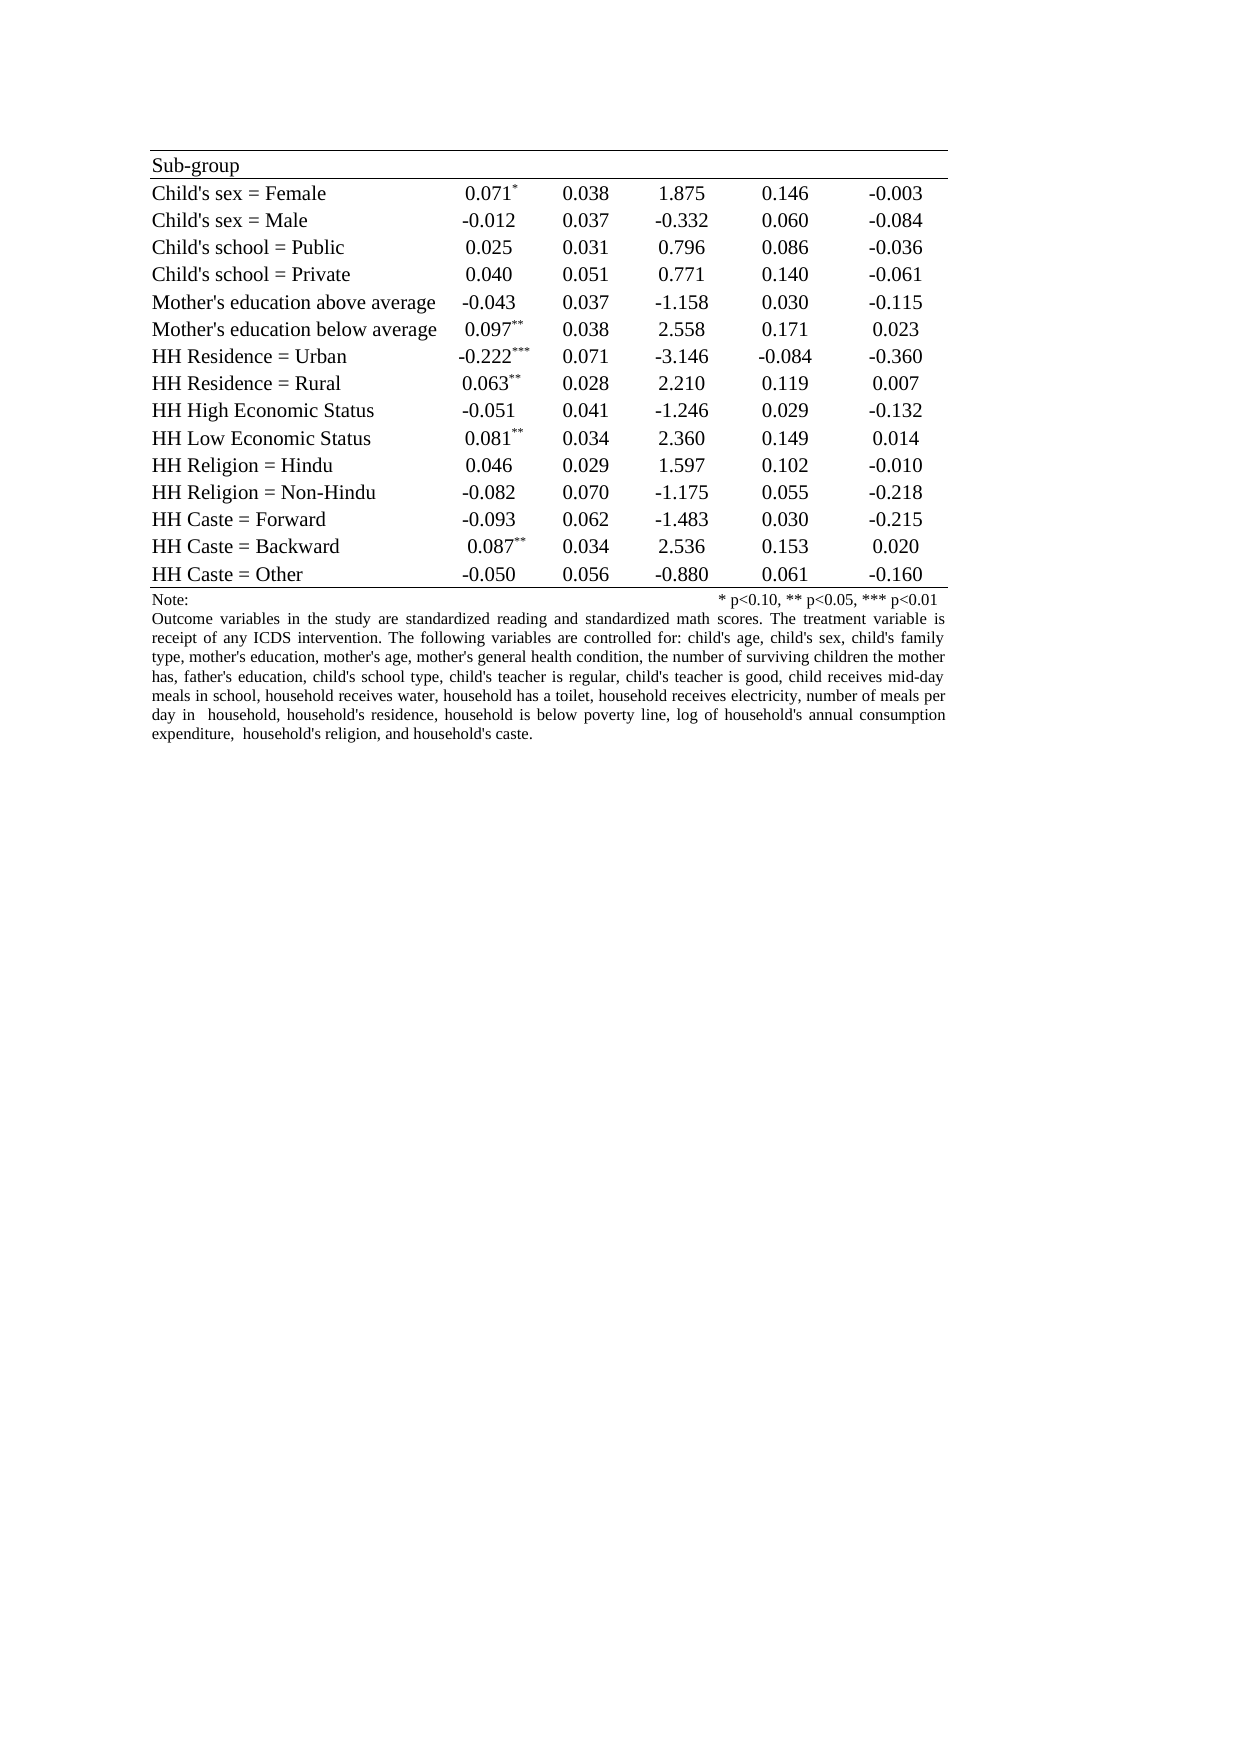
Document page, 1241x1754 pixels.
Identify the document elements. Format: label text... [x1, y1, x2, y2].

table_cell 0.086 [726, 234, 844, 261]
table_cell Note: * p<0.10, ** p<0.05, *** p<0.01 Outcome variables in the study are standardized reading and standardized math scores. The treatment variable is receipt of any ICDS intervention. The following variables are controlled for: child's age, child's sex, child's family type, mother's education, mother's age, mother's general health condition, the number of surviving children the mother has, father's education, child's school type, child's teacher is regular, child's teacher is good, child receives mid-day meals in school, household receives water, household has a toilet, household receives electricity, number of meals per day in household, household's residence, household is below poverty line, log of household's annual consumption expenditure, household's religion, and household's caste. [150, 588, 947, 744]
table_cell 1.597 [637, 451, 726, 478]
table_cell 0.041 [534, 397, 637, 424]
table_cell -0.880 [637, 560, 726, 587]
table_cell -0.222*** [443, 343, 534, 369]
table_cell -0.050 [443, 560, 534, 587]
table_cell -0.218 [844, 478, 947, 506]
table_cell HH Religion = Non-Hindu [150, 478, 443, 506]
table_cell Child's sex = Female [150, 179, 443, 206]
table_cell 0.051 [534, 261, 637, 288]
table_cell 0.030 [726, 288, 844, 315]
table_cell HH High Economic Status [150, 397, 443, 424]
table_cell HH Religion = Hindu [150, 451, 443, 478]
table_cell 0.061 [726, 560, 844, 587]
table_cell 1.875 [637, 179, 726, 206]
table_cell 0.071 [534, 343, 637, 369]
table_cell 0.771 [637, 261, 726, 288]
table_cell -0.082 [443, 478, 534, 506]
table_cell 0.081** [443, 424, 534, 451]
table_cell -1.483 [637, 506, 726, 533]
table_cell 0.034 [534, 533, 637, 560]
table_cell HH Residence = Urban [150, 343, 443, 369]
table_cell -0.003 [844, 179, 947, 206]
table_cell 0.060 [726, 206, 844, 234]
table_cell Child's sex = Male [150, 206, 443, 234]
table_cell 0.171 [726, 315, 844, 342]
table_cell -0.115 [844, 288, 947, 315]
table_cell -0.084 [844, 206, 947, 234]
table_cell Mother's education below average [150, 315, 443, 342]
table_cell 2.360 [637, 424, 726, 451]
table_cell -1.158 [637, 288, 726, 315]
table_cell -1.175 [637, 478, 726, 506]
table_cell -0.084 [726, 343, 844, 369]
table_cell 0.146 [726, 179, 844, 206]
table_cell 0.046 [443, 451, 534, 478]
table_cell Mother's education above average [150, 288, 443, 315]
table_cell 0.023 [844, 315, 947, 342]
table_cell 0.153 [726, 533, 844, 560]
table_cell 2.536 [637, 533, 726, 560]
table_cell -0.051 [443, 397, 534, 424]
table_cell 0.119 [726, 370, 844, 397]
table_cell -0.012 [443, 206, 534, 234]
table_cell 0.070 [534, 478, 637, 506]
table_cell HH Residence = Rural [150, 370, 443, 397]
table_cell -3.146 [637, 343, 726, 369]
table_cell 0.020 [844, 533, 947, 560]
table_cell 0.007 [844, 370, 947, 397]
table_cell -1.246 [637, 397, 726, 424]
table_cell 0.040 [443, 261, 534, 288]
table_cell 0.031 [534, 234, 637, 261]
table_cell 0.029 [726, 397, 844, 424]
table_cell 0.028 [534, 370, 637, 397]
table_cell -0.010 [844, 451, 947, 478]
table_cell 2.558 [637, 315, 726, 342]
table_cell -0.215 [844, 506, 947, 533]
table_cell 0.037 [534, 206, 637, 234]
table_cell -0.332 [637, 206, 726, 234]
table_cell 0.796 [637, 234, 726, 261]
table_cell 2.210 [637, 370, 726, 397]
table_cell 0.063** [443, 370, 534, 397]
table_cell Sub-group [150, 151, 947, 178]
table_cell -0.160 [844, 560, 947, 587]
table_cell 0.071* [443, 179, 534, 206]
table_cell HH Low Economic Status [150, 424, 443, 451]
table_cell 0.062 [534, 506, 637, 533]
table_cell 0.029 [534, 451, 637, 478]
table_cell 0.056 [534, 560, 637, 587]
table_cell 0.038 [534, 179, 637, 206]
table_cell 0.149 [726, 424, 844, 451]
table_cell 0.037 [534, 288, 637, 315]
table_cell HH Caste = Backward [150, 533, 443, 560]
table_cell -0.132 [844, 397, 947, 424]
table_cell 0.097** [443, 315, 534, 342]
table_cell 0.102 [726, 451, 844, 478]
table_cell 0.055 [726, 478, 844, 506]
table_cell 0.087** [443, 533, 534, 560]
table_cell 0.014 [844, 424, 947, 451]
table_cell 0.038 [534, 315, 637, 342]
table_cell 0.030 [726, 506, 844, 533]
table_cell -0.360 [844, 343, 947, 369]
table_cell HH Caste = Other [150, 560, 443, 587]
table_cell 0.025 [443, 234, 534, 261]
table_cell Child's school = Private [150, 261, 443, 288]
table_cell 0.140 [726, 261, 844, 288]
table_cell -0.043 [443, 288, 534, 315]
table_cell Child's school = Public [150, 234, 443, 261]
table_cell 0.034 [534, 424, 637, 451]
table_cell -0.061 [844, 261, 947, 288]
table_cell -0.036 [844, 234, 947, 261]
table_cell -0.093 [443, 506, 534, 533]
table_cell HH Caste = Forward [150, 506, 443, 533]
